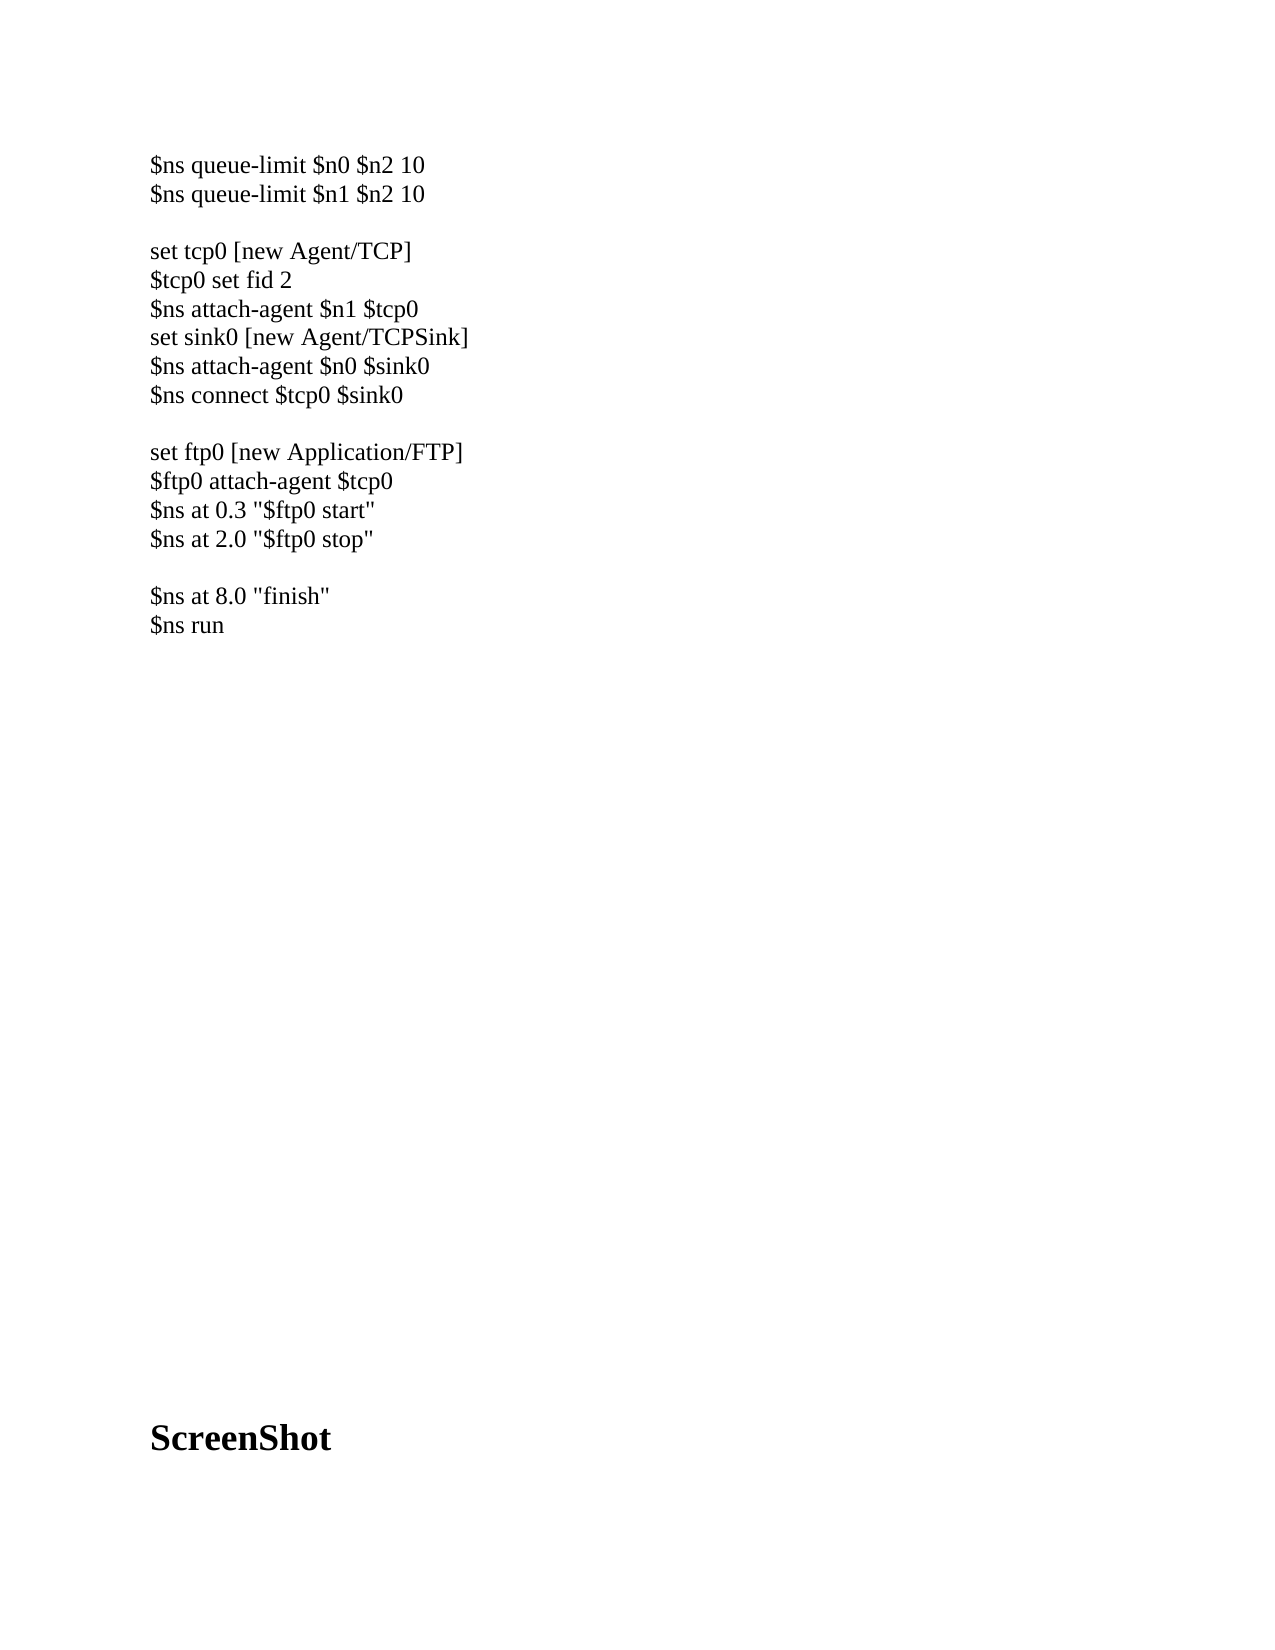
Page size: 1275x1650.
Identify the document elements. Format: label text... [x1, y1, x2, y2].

text ScreenShot [150, 1415, 1125, 1458]
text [150, 150, 1125, 639]
